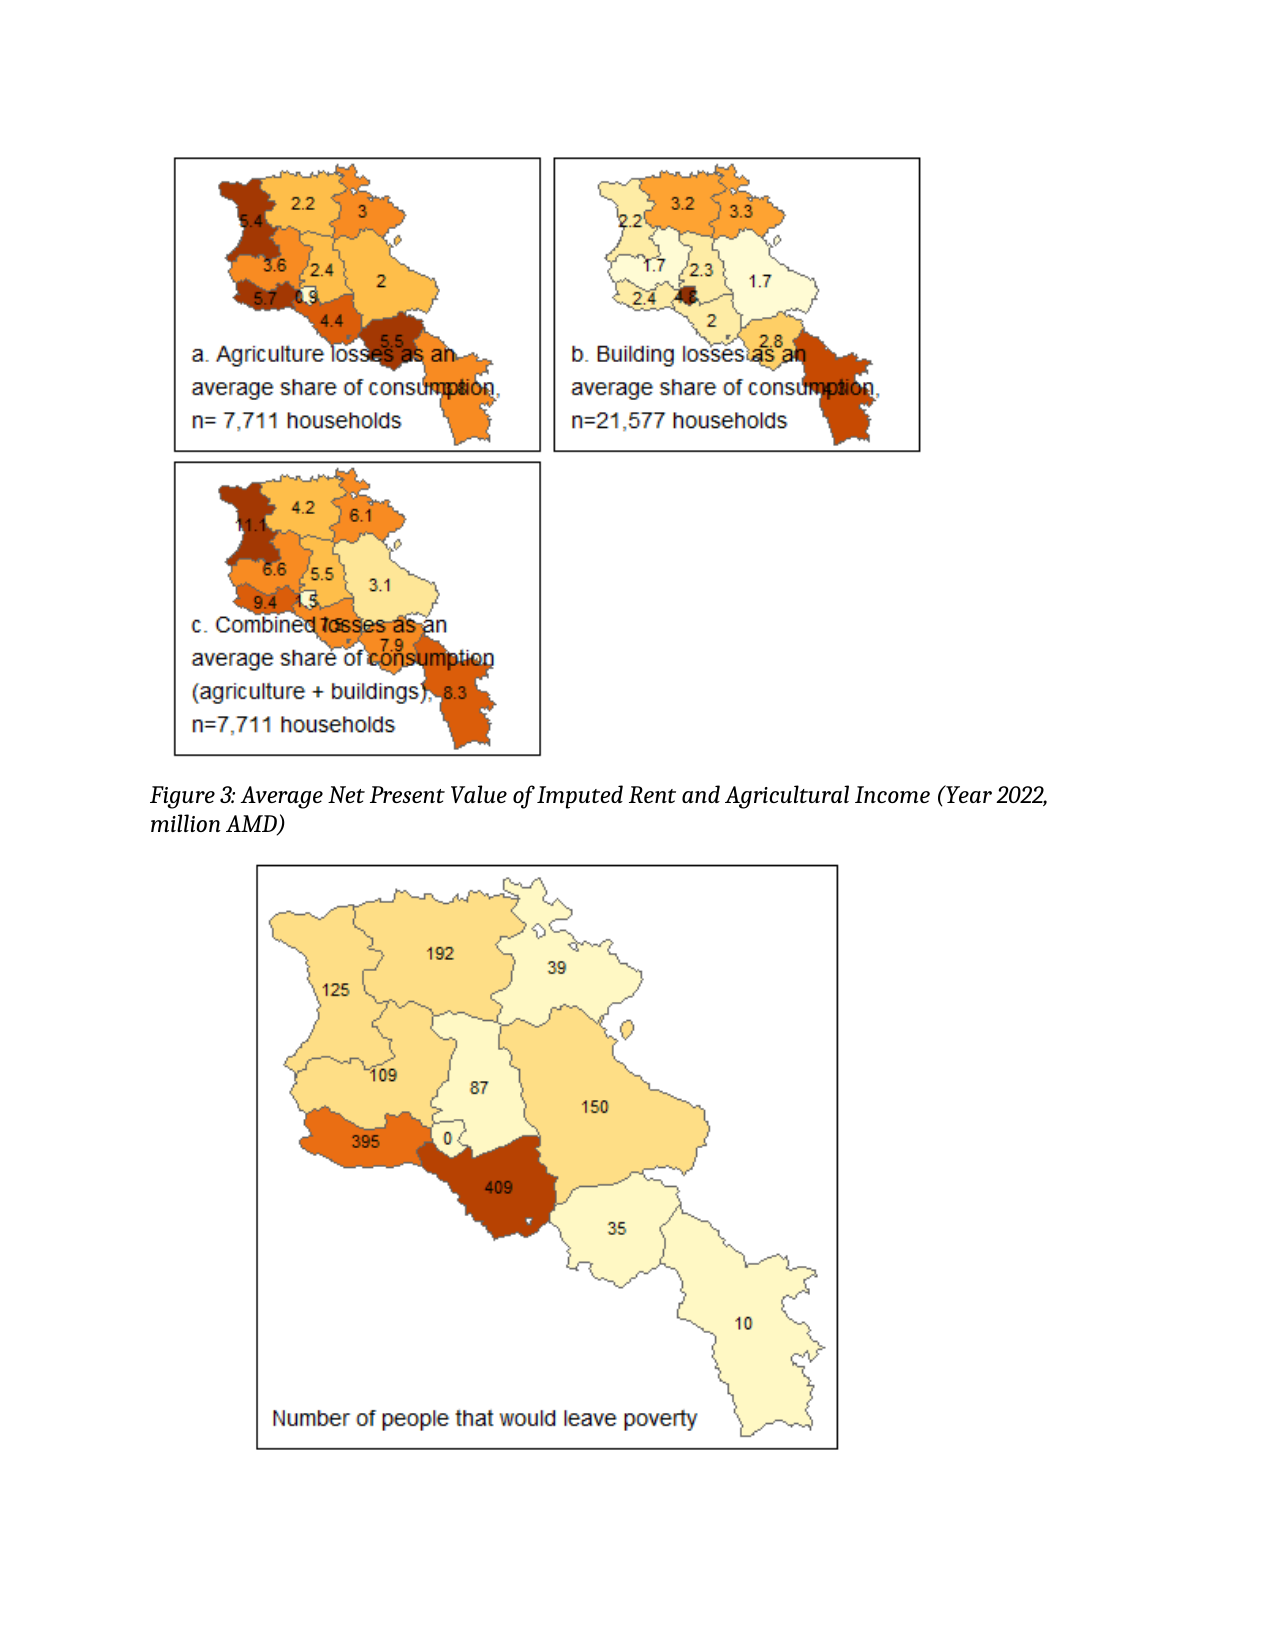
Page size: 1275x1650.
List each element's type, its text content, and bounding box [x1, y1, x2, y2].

picture [168, 153, 927, 761]
table_header Figure 3: Average Net Present Value of Imputed Rent and Agricultural Income (Year 2022, million AMD) [139, 150, 1114, 851]
picture [168, 854, 927, 1461]
table_header Figure 4: Average Net Present Value of Imputed Rent and Agricultural Income (Year 2022, million AMD) [139, 851, 1114, 1465]
